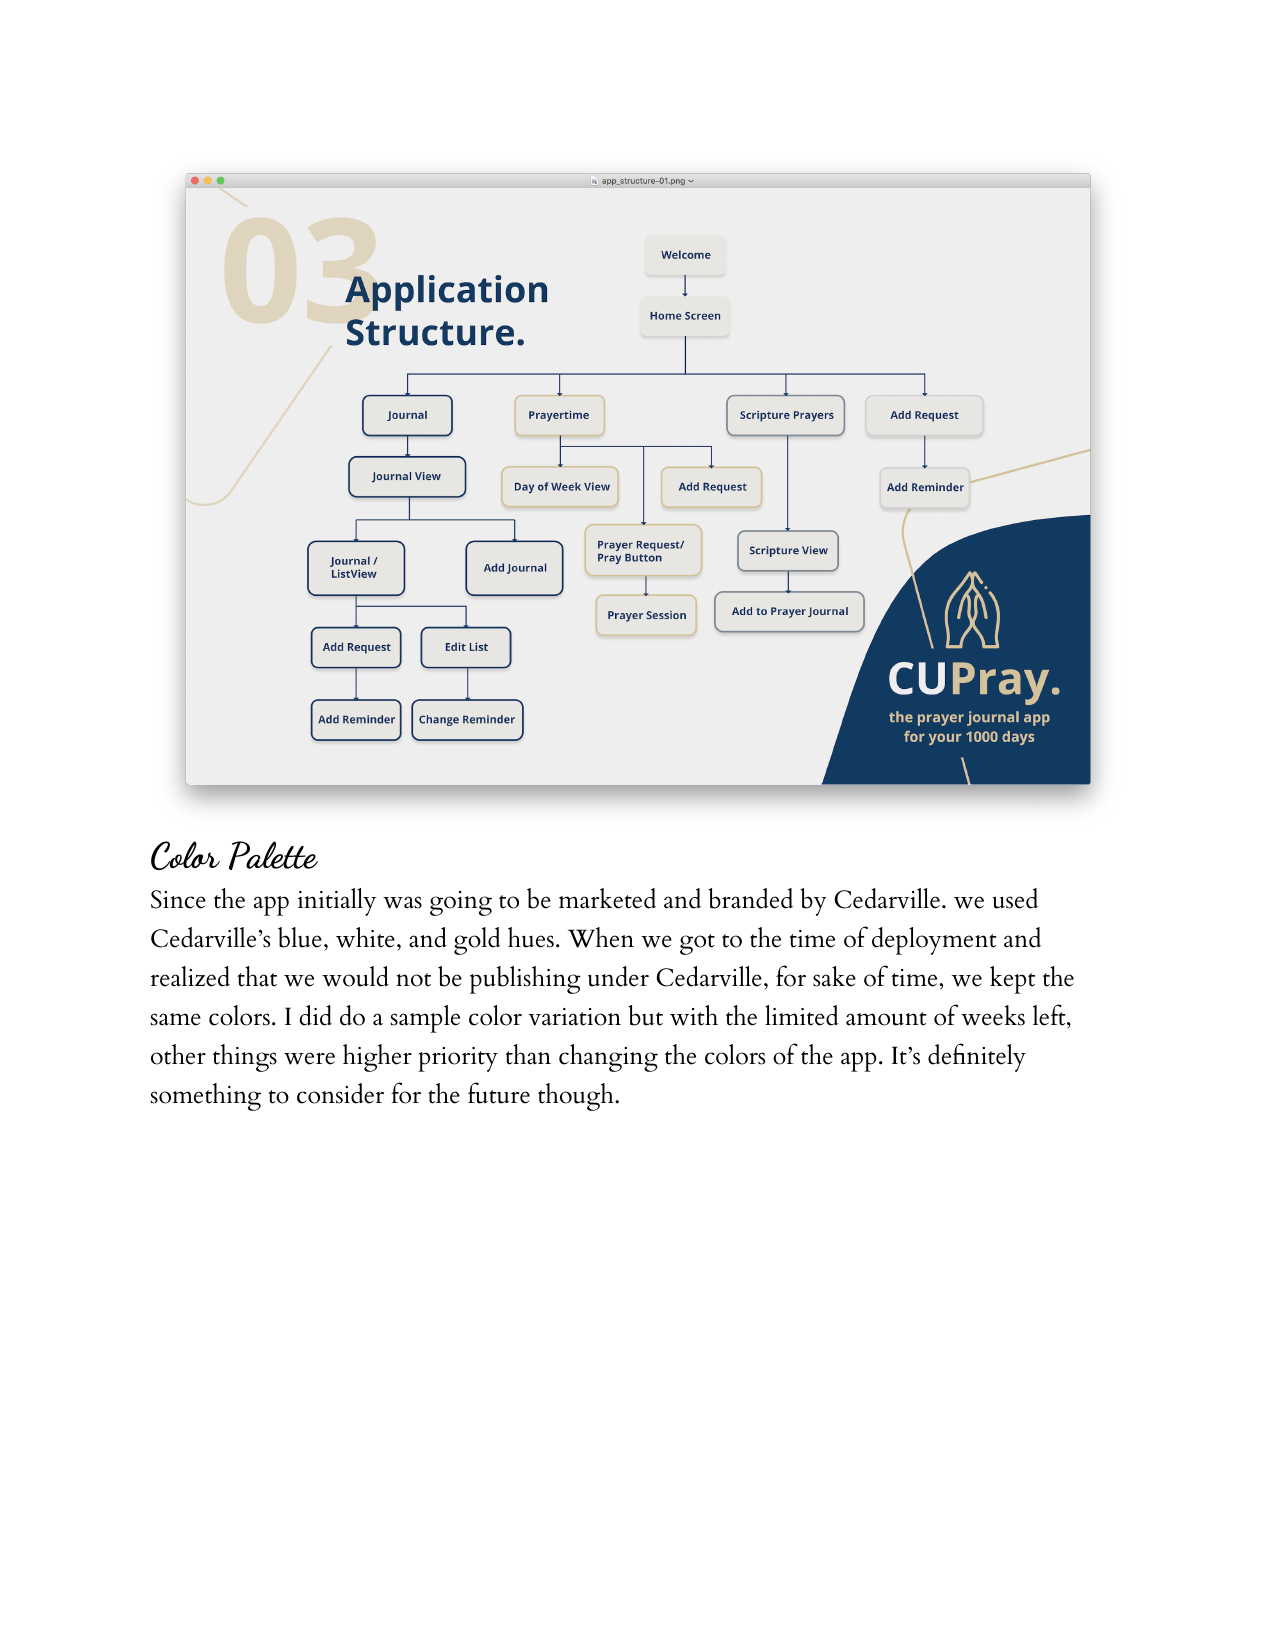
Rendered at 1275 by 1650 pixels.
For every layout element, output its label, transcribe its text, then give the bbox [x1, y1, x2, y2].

picture [150, 150, 1125, 832]
text Since the app initially was going to be marketed and branded by Cedarville. we used Cedarville’s blue, white, and gold hues. When we got to the time of deployment and realized that we would not be publishing under Cedarville, for sake of time, we kept the same colors. I did do a sample color variation but with the limited amount of weeks left, other things were higher priority than changing the colors of the app. It’s definitely something to consider for the future though. [150, 884, 1125, 1112]
text Color Palette [150, 835, 1125, 878]
